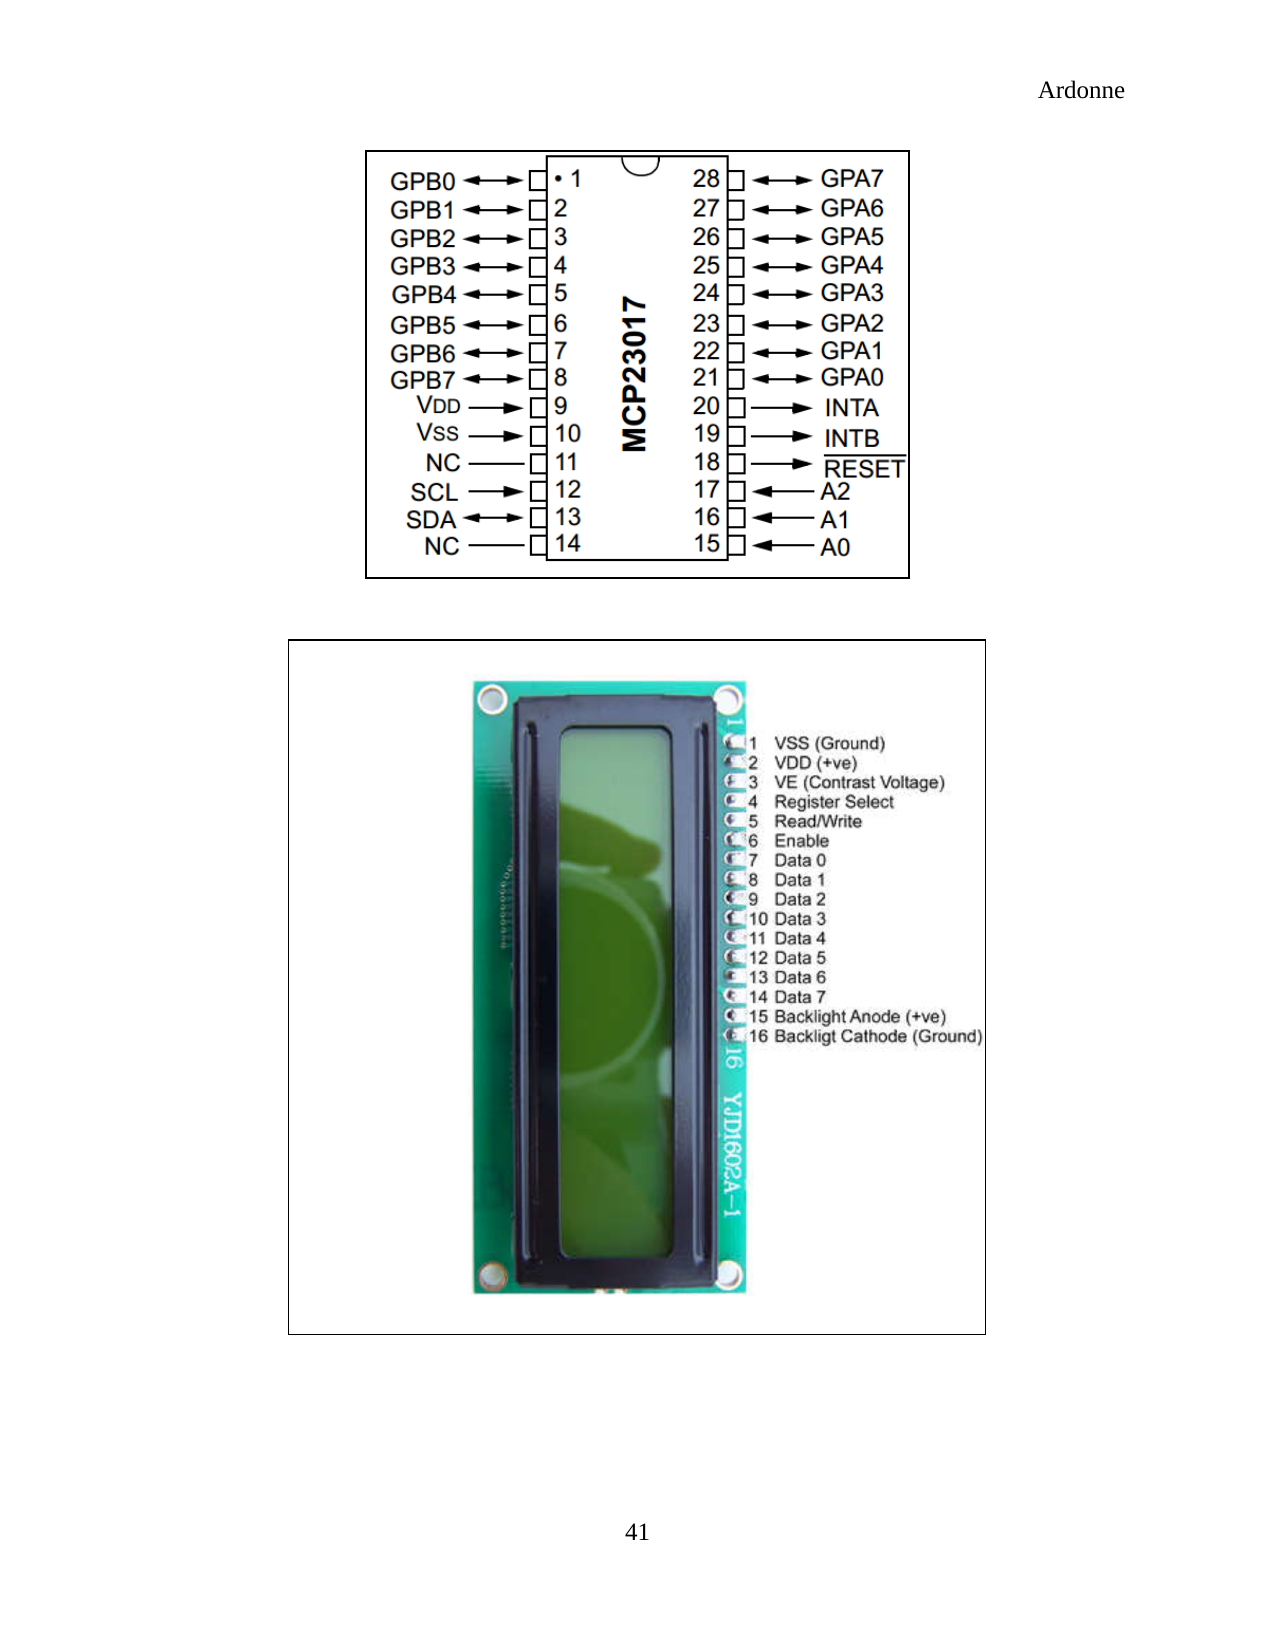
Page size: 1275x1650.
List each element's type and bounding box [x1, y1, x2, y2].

picture [367, 152, 908, 577]
picture [467, 641, 984, 1334]
